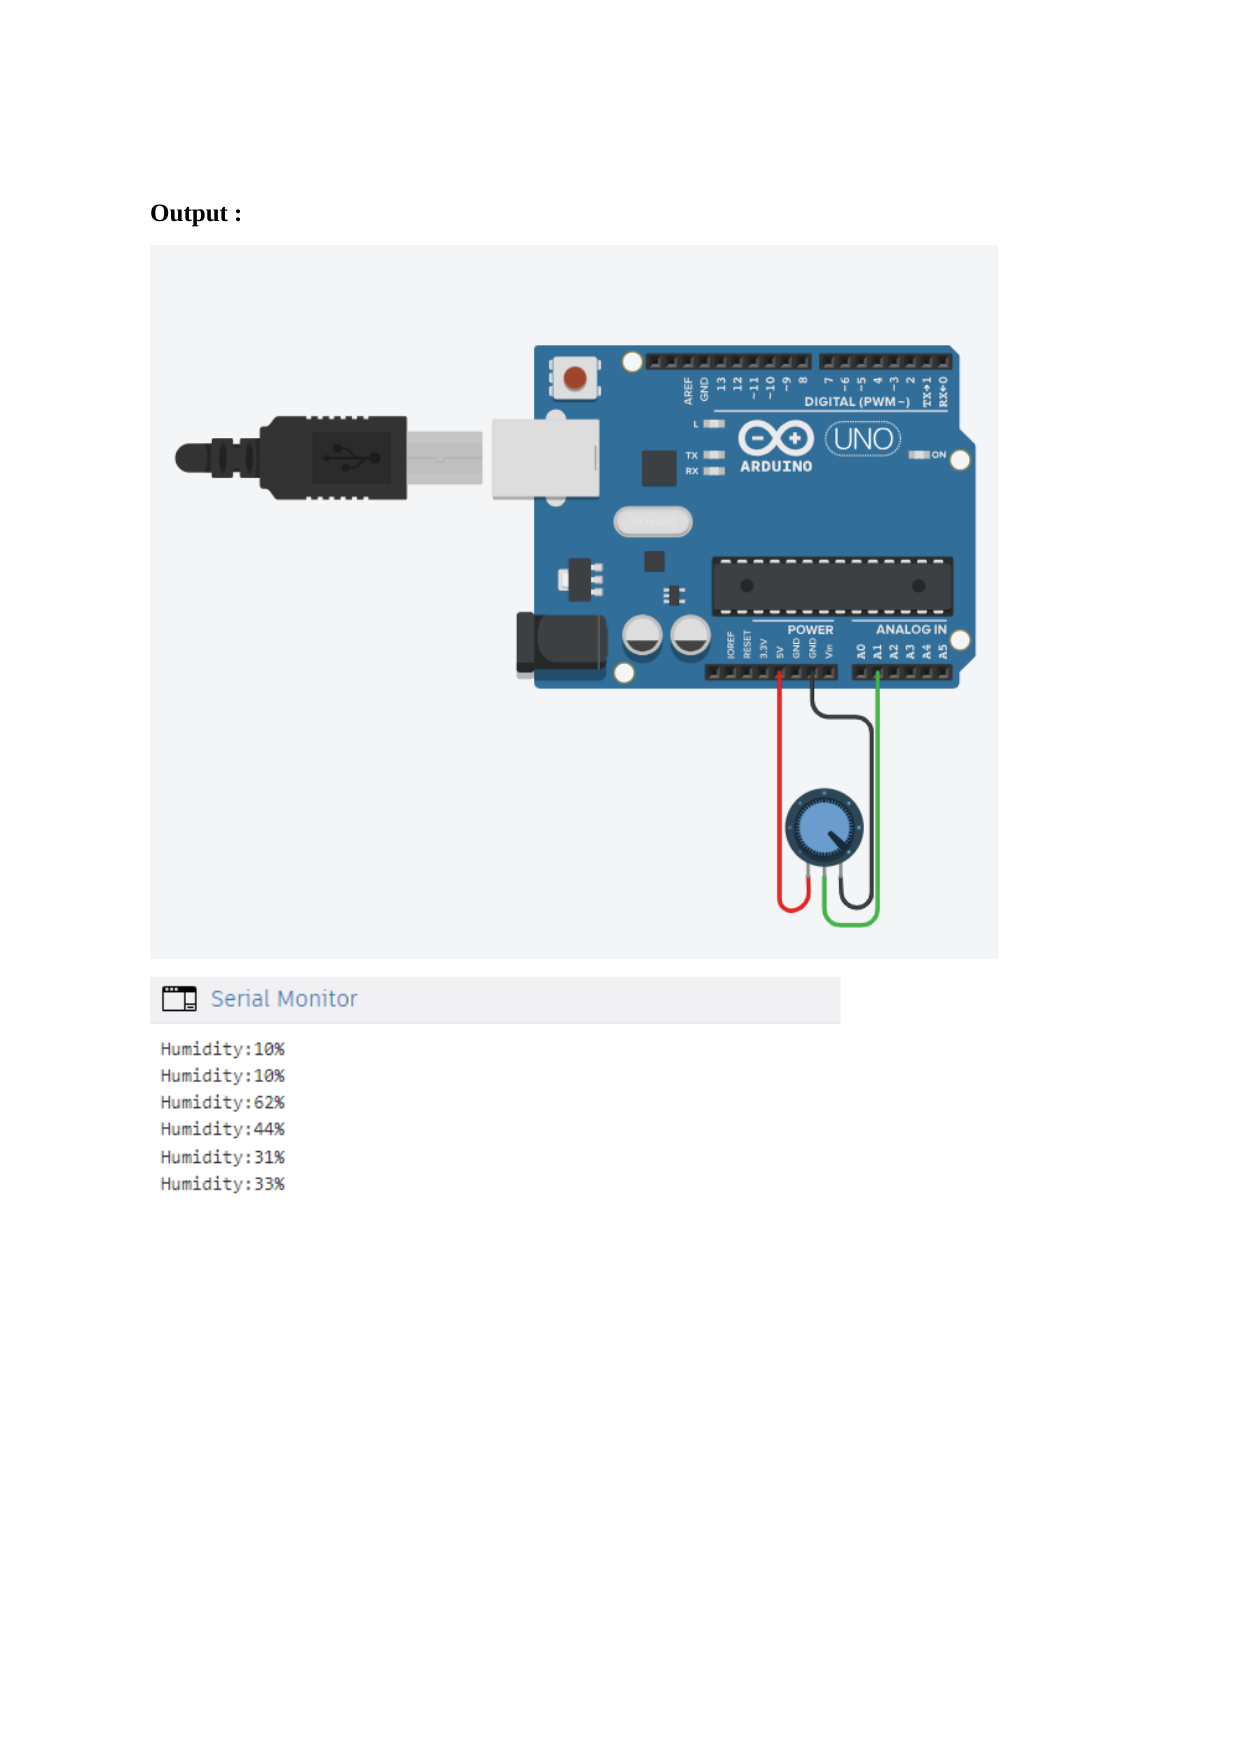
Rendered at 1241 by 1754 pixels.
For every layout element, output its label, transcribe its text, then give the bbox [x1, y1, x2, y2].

picture [150, 977, 841, 1242]
picture [150, 245, 999, 959]
text Output : [150, 198, 1090, 226]
